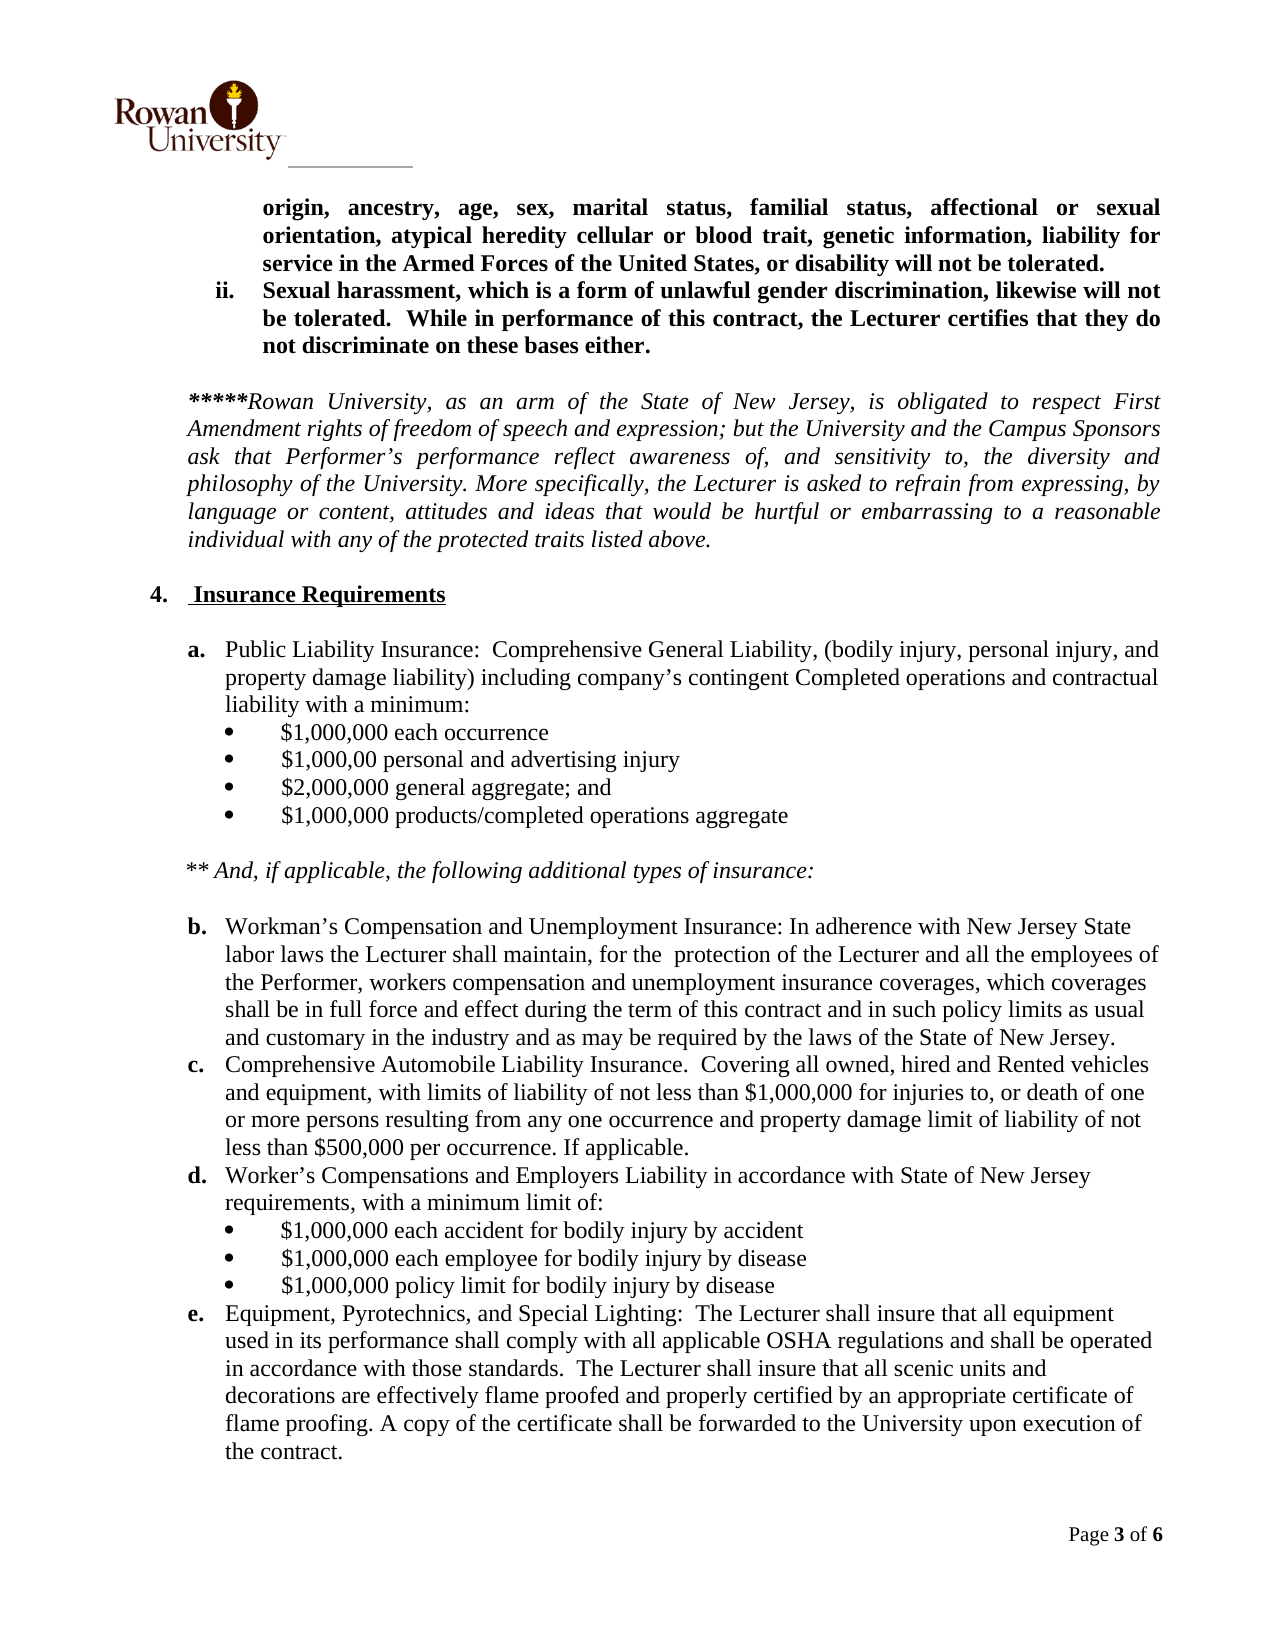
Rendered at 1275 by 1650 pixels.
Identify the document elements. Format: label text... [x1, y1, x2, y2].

list Insurance Requirements [150, 580, 1162, 607]
text ** And, if applicable, the following additional types of insurance: [112, 856, 1162, 883]
list Workman’s Compensation and Unemployment Insurance: In adherence with New Jersey State labor laws the Lecturer shall maintain, for the protection of the Lecturer and all the employees of the Performer, workers compensation and unemployment insurance coverages, which coverages shall be in full force and effect during the term of this contract and in such policy limits as usual and customary in the industry and as may be required by the laws of the State of New Jersey. [187, 912, 1162, 1050]
list $1,000,000 each employee for bodily injury by disease [225, 1243, 1162, 1271]
list Comprehensive Automobile Liability Insurance. Covering all owned, hired and Rented vehicles and equipment, with limits of liability of not less than $1,000,000 for injuries to, or death of one or more persons resulting from any one occurrence and property damage limit of liability of not less than $500,000 per occurrence. If applicable. [187, 1050, 1162, 1161]
list $1,000,00 personal and advertising injury [225, 746, 1162, 773]
list $1,000,000 each occurrence [225, 718, 1162, 746]
list Public Liability Insurance: Comprehensive General Liability, (bodily injury, personal injury, and property damage liability) including company’s contingent Completed operations and contractual liability with a minimum: [187, 635, 1162, 718]
list Sexual harassment, which is a form of unlawful gender discrimination, likewise will not be tolerated. While in performance of this contract, the Lecturer certifies that they do not discriminate on these bases either. [234, 276, 1162, 359]
list $1,000,000 policy limit for bodily injury by disease [225, 1271, 1162, 1299]
list Equipment, Pyrotechnics, and Special Lighting: The Lecturer shall insure that all equipment used in its performance shall comply with all applicable OSHA regulations and shall be operated in accordance with those standards. The Lecturer shall insure that all scenic units and decorations are effectively flame proofed and properly certified by an appropriate certificate of flame proofing. A copy of the certificate shall be forwarded to the University upon execution of the contract. [187, 1299, 1162, 1464]
list $1,000,000 products/completed operations aggregate [225, 801, 1162, 828]
text *****Rowan University, as an arm of the State of New Jersey, is obligated to respect First Amendment rights of freedom of speech and expression; but the University and the Campus Sponsors ask that Performer’s performance reflect awareness of, and sensitivity to, the diversity and philosophy of the University. More specifically, the Lecturer is asked to refrain from expressing, by language or content, attitudes and ideas that would be hurtful or embarrassing to a reasonable individual with any of the protected traits listed above. [187, 387, 1162, 552]
list $1,000,000 each accident for bodily injury by accident [225, 1216, 1162, 1243]
picture [112, 75, 288, 165]
list Worker’s Compensations and Employers Liability in accordance with State of New Jersey requirements, with a minimum limit of: [187, 1161, 1162, 1216]
list $2,000,000 general aggregate; and [225, 773, 1162, 801]
